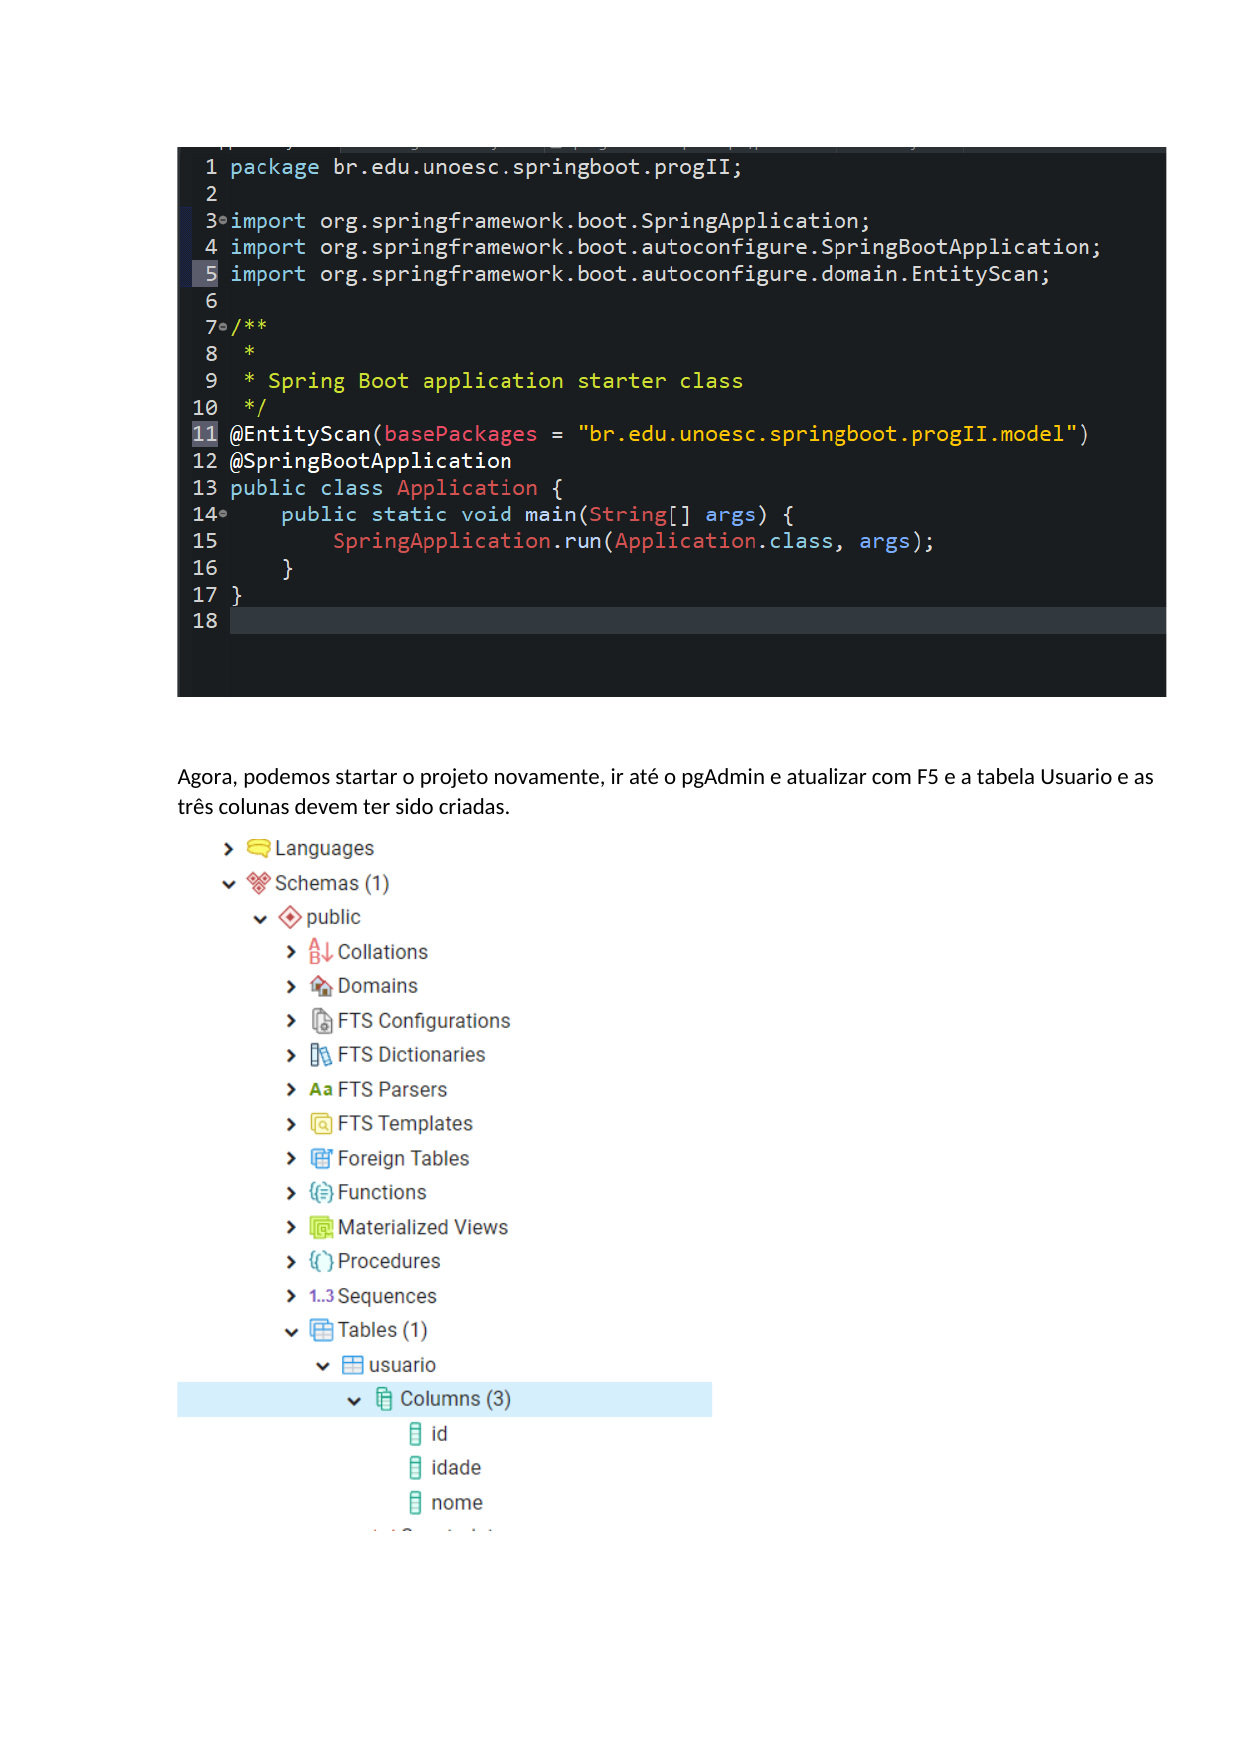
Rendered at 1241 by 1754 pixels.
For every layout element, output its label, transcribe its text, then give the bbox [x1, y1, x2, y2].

picture [177, 147, 1167, 697]
text Agora, podemos startar o projeto novamente, ir até o pgAdmin e atualizar com F5 e a tabela Usuario e as três colunas devem ter sido criadas. [177, 762, 1167, 821]
picture [177, 839, 713, 1531]
